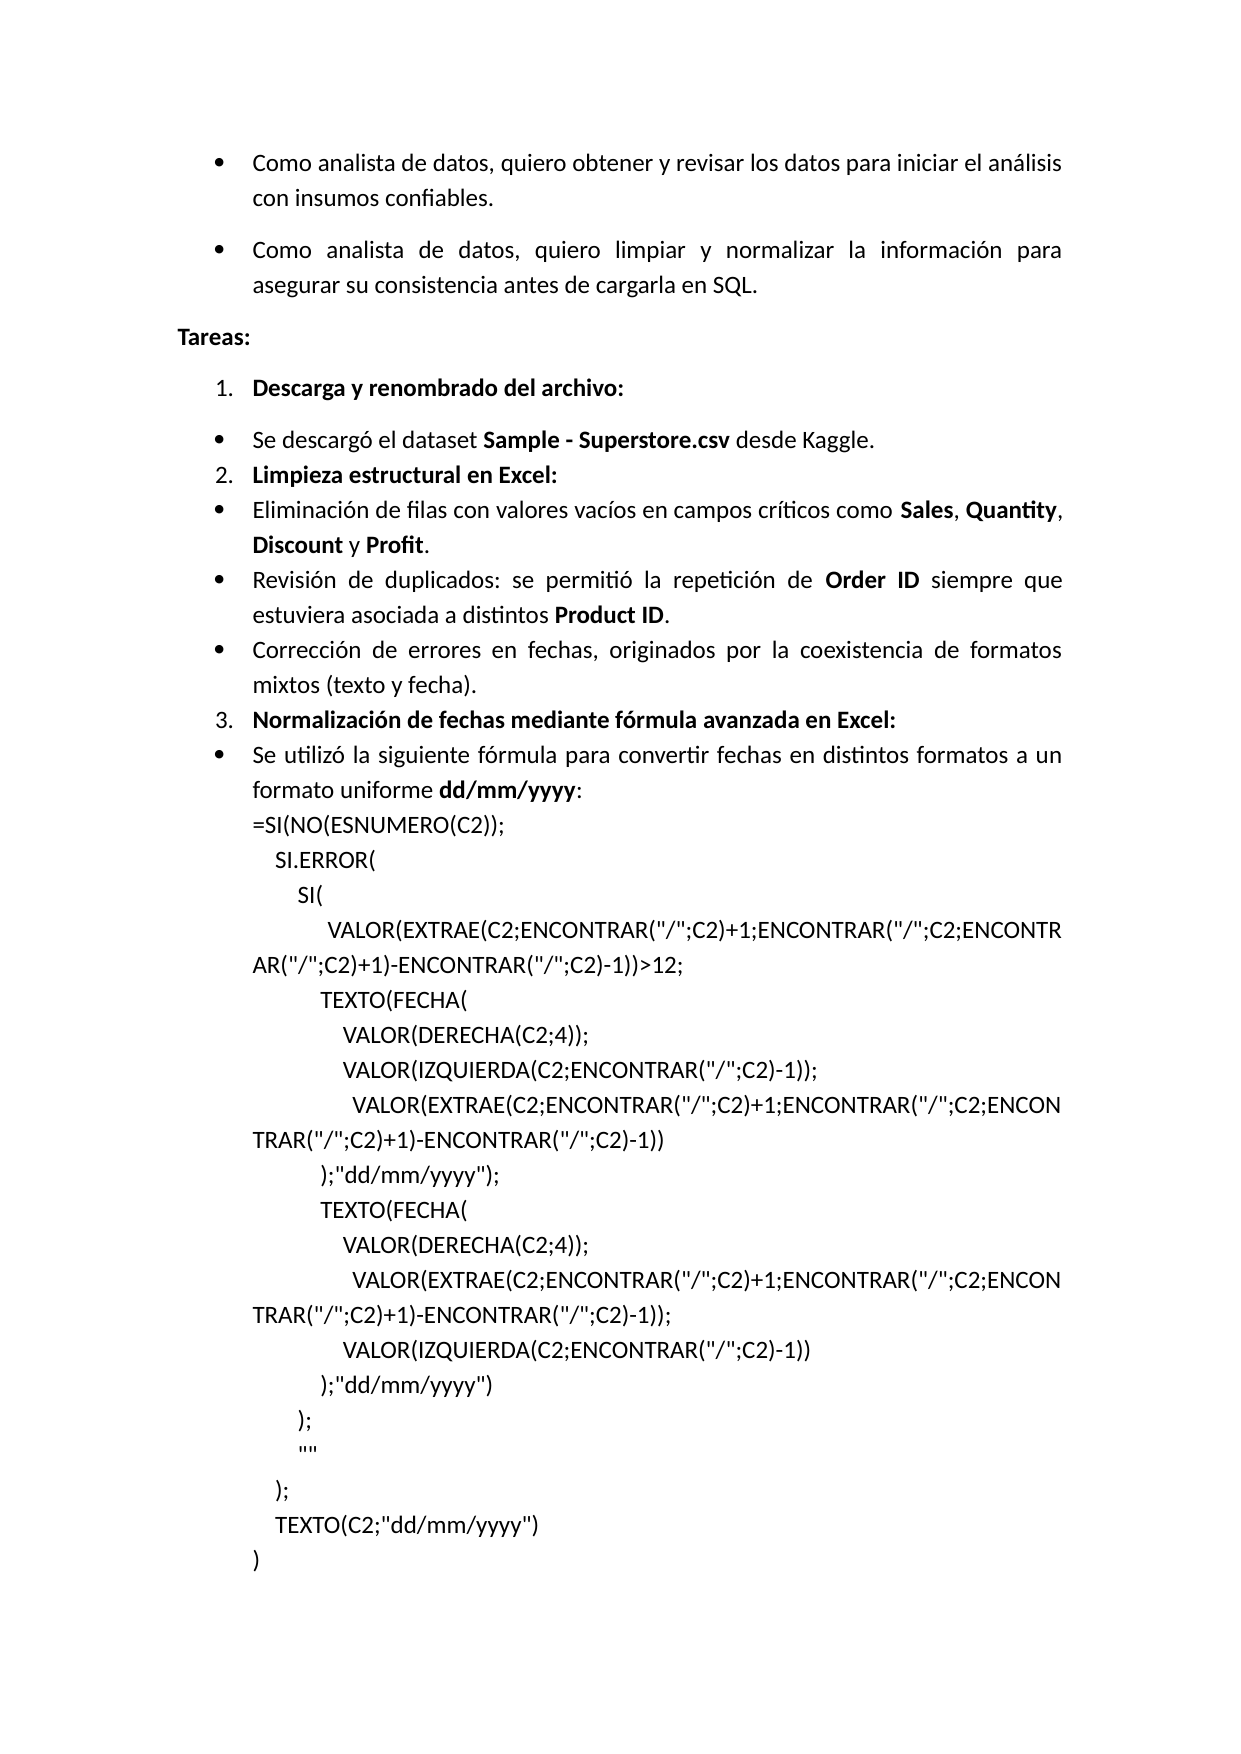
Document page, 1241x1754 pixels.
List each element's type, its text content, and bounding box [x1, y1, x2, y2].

list ); [252, 1404, 1063, 1435]
list VALOR(DERECHA(C2;4)); [252, 1229, 1063, 1260]
list VALOR(DERECHA(C2;4)); [252, 1019, 1063, 1050]
list TEXTO(FECHA( [252, 1194, 1063, 1225]
list Eliminación de filas con valores vacíos en campos críticos como Sales, Quantity, Discount y Profit. [215, 494, 1063, 560]
list );"dd/mm/yyyy") [252, 1369, 1063, 1400]
list VALOR(EXTRAE(C2;ENCONTRAR("/";C2)+1;ENCONTRAR("/";C2;ENCONTRAR("/";C2)+1)-ENCONTRAR("/";C2)-1)); [252, 1264, 1063, 1330]
list VALOR(EXTRAE(C2;ENCONTRAR("/";C2)+1;ENCONTRAR("/";C2;ENCONTRAR("/";C2)+1)-ENCONTRAR("/";C2)-1)) [252, 1089, 1063, 1155]
list SI( [252, 879, 1063, 910]
list VALOR(EXTRAE(C2;ENCONTRAR("/";C2)+1;ENCONTRAR("/";C2;ENCONTRAR("/";C2)+1)-ENCONTRAR("/";C2)-1))>12; [252, 914, 1063, 980]
list Revisión de duplicados: se permitió la repetición de Order ID siempre que estuviera asociada a distintos Product ID. [215, 564, 1063, 630]
list Limpieza estructural en Excel: [215, 459, 1063, 490]
list Normalización de fechas mediante fórmula avanzada en Excel: [215, 704, 1063, 735]
list Se utilizó la siguiente fórmula para convertir fechas en distintos formatos a un formato uniforme dd/mm/yyyy: [215, 739, 1063, 805]
list Como analista de datos, quiero obtener y revisar los datos para iniciar el análisis con insumos confiables. [215, 148, 1063, 213]
list );"dd/mm/yyyy"); [252, 1159, 1063, 1190]
list Como analista de datos, quiero limpiar y normalizar la información para asegurar su consistencia antes de cargarla en SQL. [215, 234, 1063, 300]
list SI.ERROR( [252, 844, 1063, 875]
list =SI(NO(ESNUMERO(C2)); [252, 809, 1063, 840]
list Corrección de errores en fechas, originados por la coexistencia de formatos mixtos (texto y fecha). [215, 634, 1063, 700]
list VALOR(IZQUIERDA(C2;ENCONTRAR("/";C2)-1)) [252, 1334, 1063, 1365]
list TEXTO(FECHA( [252, 984, 1063, 1015]
list Descarga y renombrado del archivo: [215, 373, 1063, 403]
list TEXTO(C2;"dd/mm/yyyy") [252, 1509, 1063, 1540]
list Se descargó el dataset Sample - Superstore.csv desde Kaggle. [215, 424, 1063, 455]
list "" [252, 1439, 1063, 1470]
list ); [252, 1474, 1063, 1505]
list VALOR(IZQUIERDA(C2;ENCONTRAR("/";C2)-1)); [252, 1054, 1063, 1085]
list ) [252, 1544, 1063, 1575]
text Tareas: [177, 321, 1063, 351]
